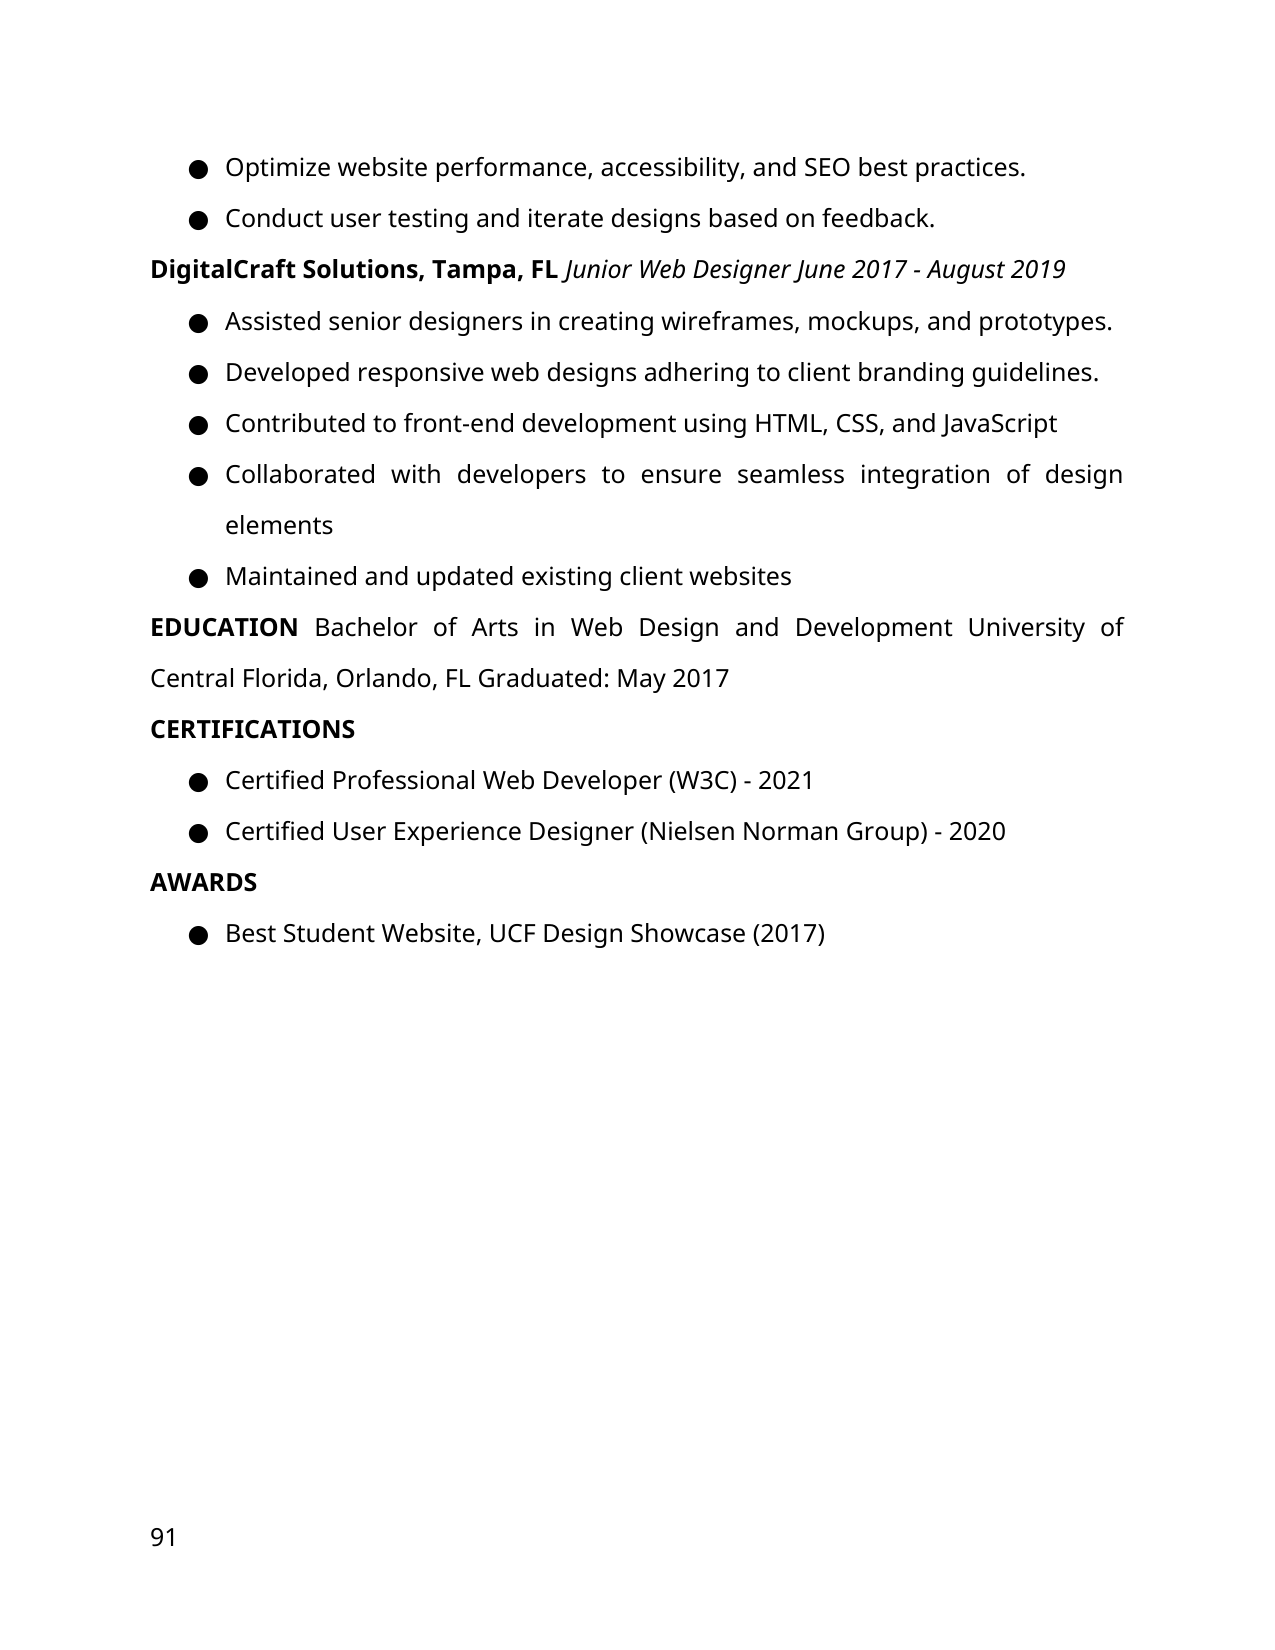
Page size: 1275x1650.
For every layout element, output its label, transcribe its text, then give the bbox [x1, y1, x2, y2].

text AWARDS [150, 864, 1125, 899]
list Assisted senior designers in creating wireframes, mockups, and prototypes. [187, 303, 1125, 337]
text DigitalCraft Solutions, Tampa, FL Junior Web Designer June 2017 - August 2019 [150, 252, 1125, 286]
list Best Student Website, UCF Design Showcase (2017) [187, 916, 1125, 950]
list Developed responsive web designs adhering to client branding guidelines. [187, 354, 1125, 388]
list Certified Professional Web Developer (W3C) - 2021 [187, 762, 1125, 797]
list Contributed to front-end development using HTML, CSS, and JavaScript [187, 405, 1125, 439]
list Conduct user testing and iterate designs based on feedback. [187, 201, 1125, 235]
text CERTIFICATIONS [150, 711, 1125, 746]
list Optimize website performance, accessibility, and SEO best practices. [187, 150, 1125, 184]
text EDUCATION Bachelor of Arts in Web Design and Development University of Central Florida, Orlando, FL Graduated: May 2017 [150, 609, 1125, 694]
list Collaborated with developers to ensure seamless integration of design elements [187, 456, 1125, 541]
list Certified User Experience Designer (Nielsen Norman Group) - 2020 [187, 813, 1125, 848]
list Maintained and updated existing client websites [187, 558, 1125, 592]
